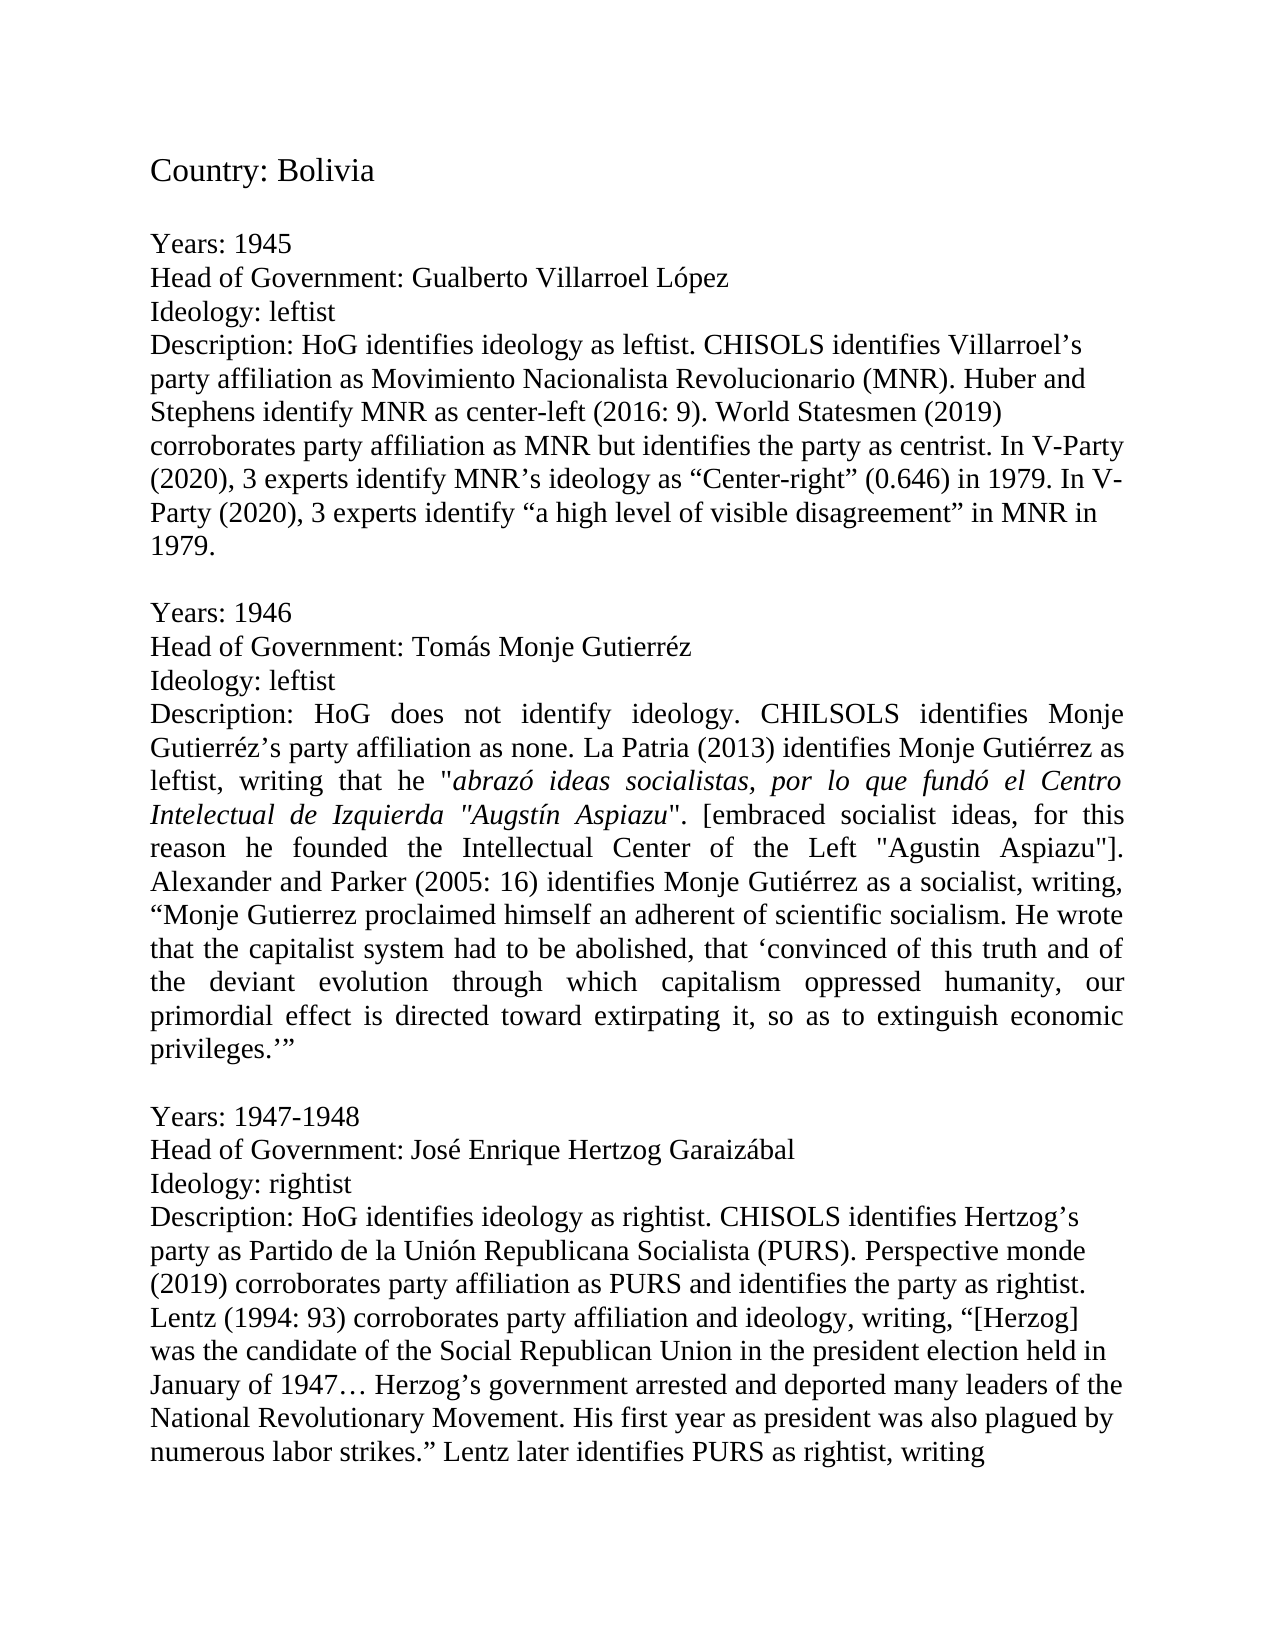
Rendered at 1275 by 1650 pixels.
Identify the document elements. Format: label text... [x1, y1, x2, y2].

text Years: 1946 [150, 596, 1125, 629]
text Head of Government: Tomás Monje Gutierréz [150, 629, 1125, 663]
text Ideology: leftist [150, 294, 1125, 327]
text Country: Bolivia [150, 150, 1125, 188]
text Description: HoG identifies ideology as leftist. CHISOLS identifies Villarroel’s party affiliation as Movimiento Nacionalista Revolucionario (MNR). Huber and Stephens identify MNR as center-left (2016: 9). World Statesmen (2019) corroborates party affiliation as MNR but identifies the party as centrist. In V-Party (2020), 3 experts identify MNR’s ideology as “Center-right” (0.646) in 1979. In V-Party (2020), 3 experts identify “a high level of visible disagreement” in MNR in 1979. [150, 327, 1125, 562]
text Years: 1945 [150, 227, 1125, 260]
text Description: HoG does not identify ideology. CHILSOLS identifies Monje Gutierréz’s party affiliation as none. La Patria (2013) identifies Monje Gutiérrez as leftist, writing that he "abrazó ideas socialistas, por lo que fundó el Centro Intelectual de Izquierda "Augstín Aspiazu". [embraced socialist ideas, for this reason he founded the Intellectual Center of the Left "Agustin Aspiazu"]. Alexander and Parker (2005: 16) identifies Monje Gutiérrez as a socialist, writing, “Monje Gutierrez proclaimed himself an adherent of scientific socialism. He wrote that the capitalist system had to be abolished, that ‘convinced of this truth and of the deviant evolution through which capitalism oppressed humanity, our primordial effect is directed toward extirpating it, so as to extinguish economic privileges.’” [150, 696, 1125, 1065]
text Ideology: rightist [150, 1166, 1125, 1199]
text Years: 1947-1948 [150, 1099, 1125, 1132]
text Head of Government: Gualberto Villarroel López [150, 260, 1125, 294]
text Ideology: leftist [150, 663, 1125, 696]
text Head of Government: José Enrique Hertzog Garaizábal [150, 1132, 1125, 1166]
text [150, 1199, 1125, 1468]
